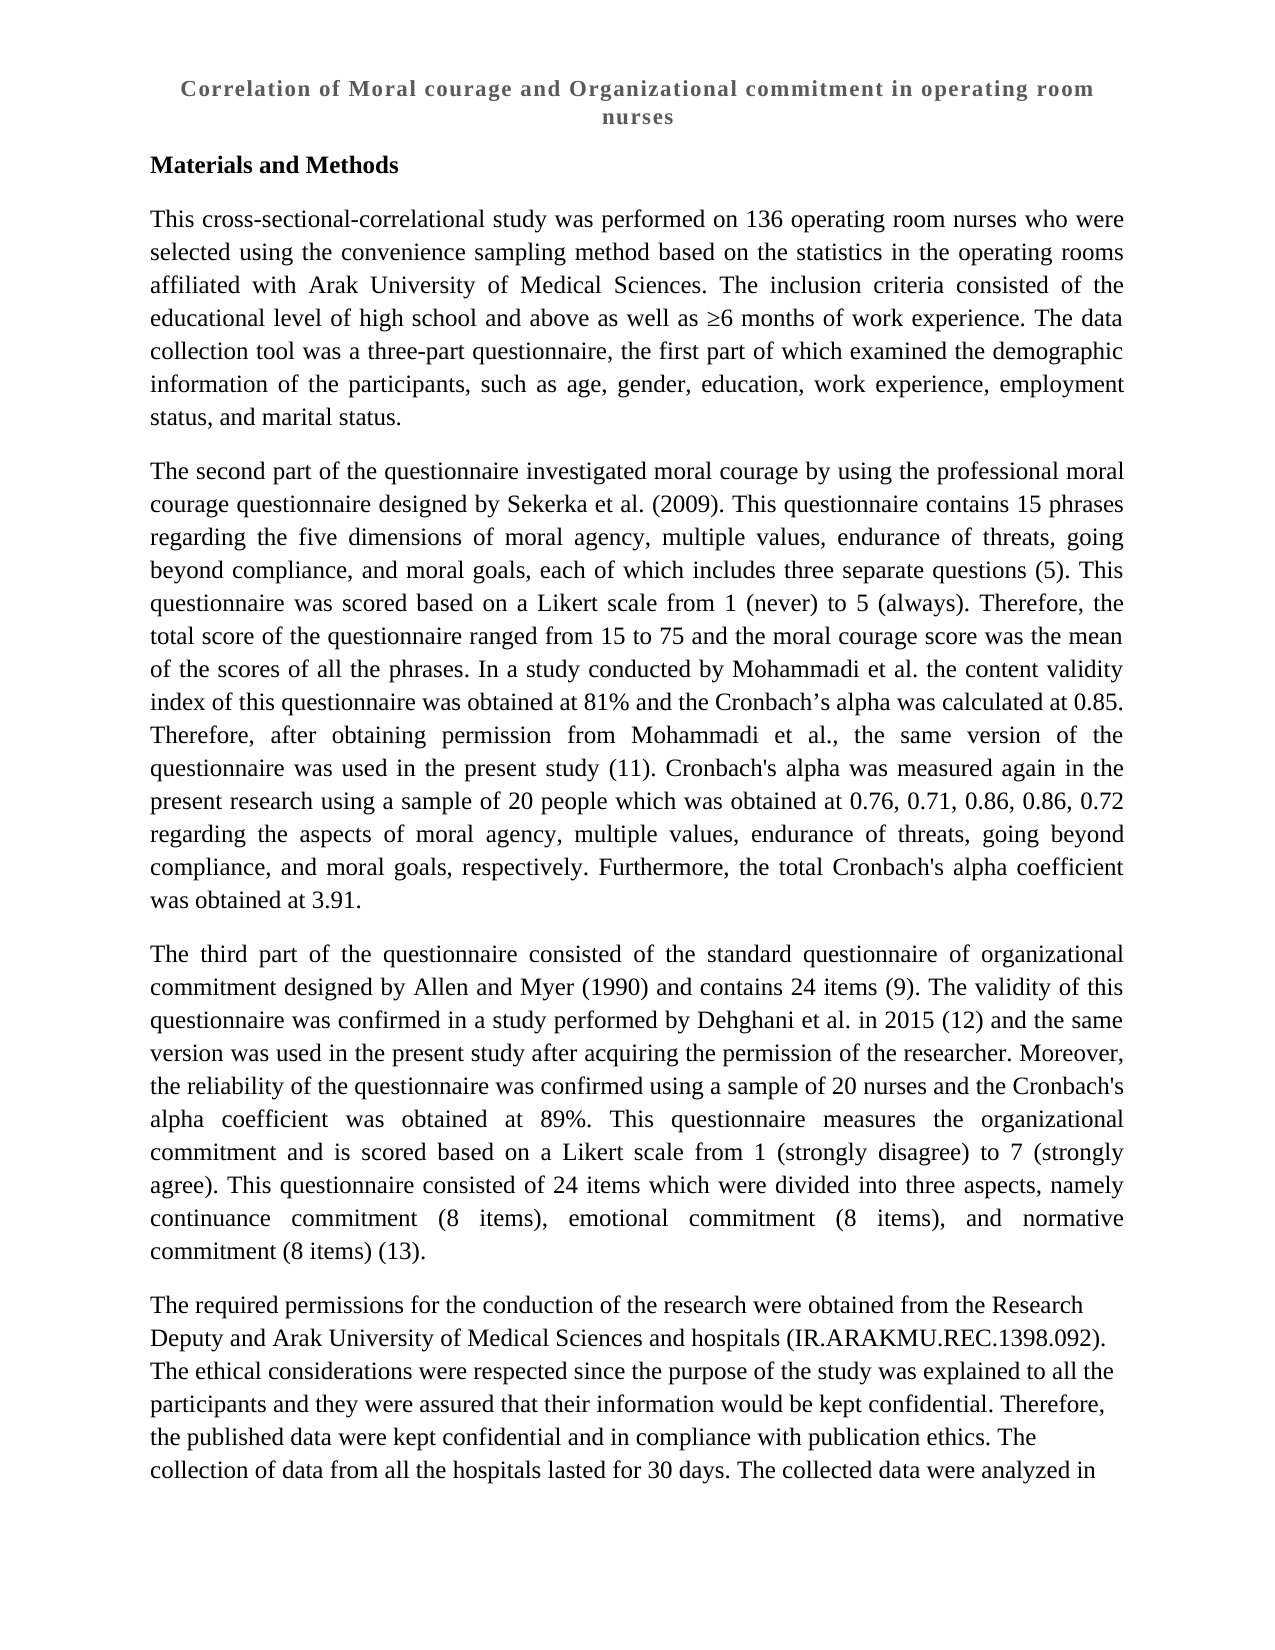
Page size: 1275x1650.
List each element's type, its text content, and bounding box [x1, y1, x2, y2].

text The second part of the questionnaire investigated moral courage by using the professional moral courage questionnaire designed by Sekerka et al. (2009). This questionnaire contains 15 phrases regarding the five dimensions of moral agency, multiple values, endurance of threats, going beyond compliance, and moral goals, each of which includes three separate questions (5). This questionnaire was scored based on a Likert scale from 1 (never) to 5 (always). Therefore, the total score of the questionnaire ranged from 15 to 75 and the moral courage score was the mean of the scores of all the phrases. In a study conducted by Mohammadi et al. the content validity index of this questionnaire was obtained at 81% and the Cronbach’s alpha was calculated at 0.85. Therefore, after obtaining permission from Mohammadi et al., the same version of the questionnaire was used in the present study (11). Cronbach's alpha was measured again in the present research using a sample of 20 people which was obtained at 0.76, 0.71, 0.86, 0.86, 0.72 regarding the aspects of moral agency, multiple values, endurance of threats, going beyond compliance, and moral goals, respectively. Furthermore, the total Cronbach's alpha coefficient was obtained at 3.91. [150, 456, 1125, 914]
text The third part of the questionnaire consisted of the standard questionnaire of organizational commitment designed by Allen and Myer (1990) and contains 24 items (9). The validity of this questionnaire was confirmed in a study performed by Dehghani et al. in 2015 (12) and the same version was used in the present study after acquiring the permission of the researcher. Moreover, the reliability of the questionnaire was confirmed using a sample of 20 nurses and the Cronbach's alpha coefficient was obtained at 89%. This questionnaire measures the organizational commitment and is scored based on a Likert scale from 1 (strongly disagree) to 7 (strongly agree). This questionnaire consisted of 24 items which were divided into three aspects, namely continuance commitment (8 items), emotional commitment (8 items), and normative commitment (8 items) (13). [150, 939, 1125, 1265]
text This cross-sectional-correlational study was performed on 136 operating room nurses who were selected using the convenience sampling method based on the statistics in the operating rooms affiliated with Arak University of Medical Sciences. The inclusion criteria consisted of the educational level of high school and above as well as ≥6 months of work experience. The data collection tool was a three-part questionnaire, the first part of which examined the demographic information of the participants, such as age, gender, education, work experience, employment status, and marital status. [150, 204, 1125, 431]
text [150, 1290, 1125, 1484]
text Materials and Methods [150, 150, 1125, 179]
